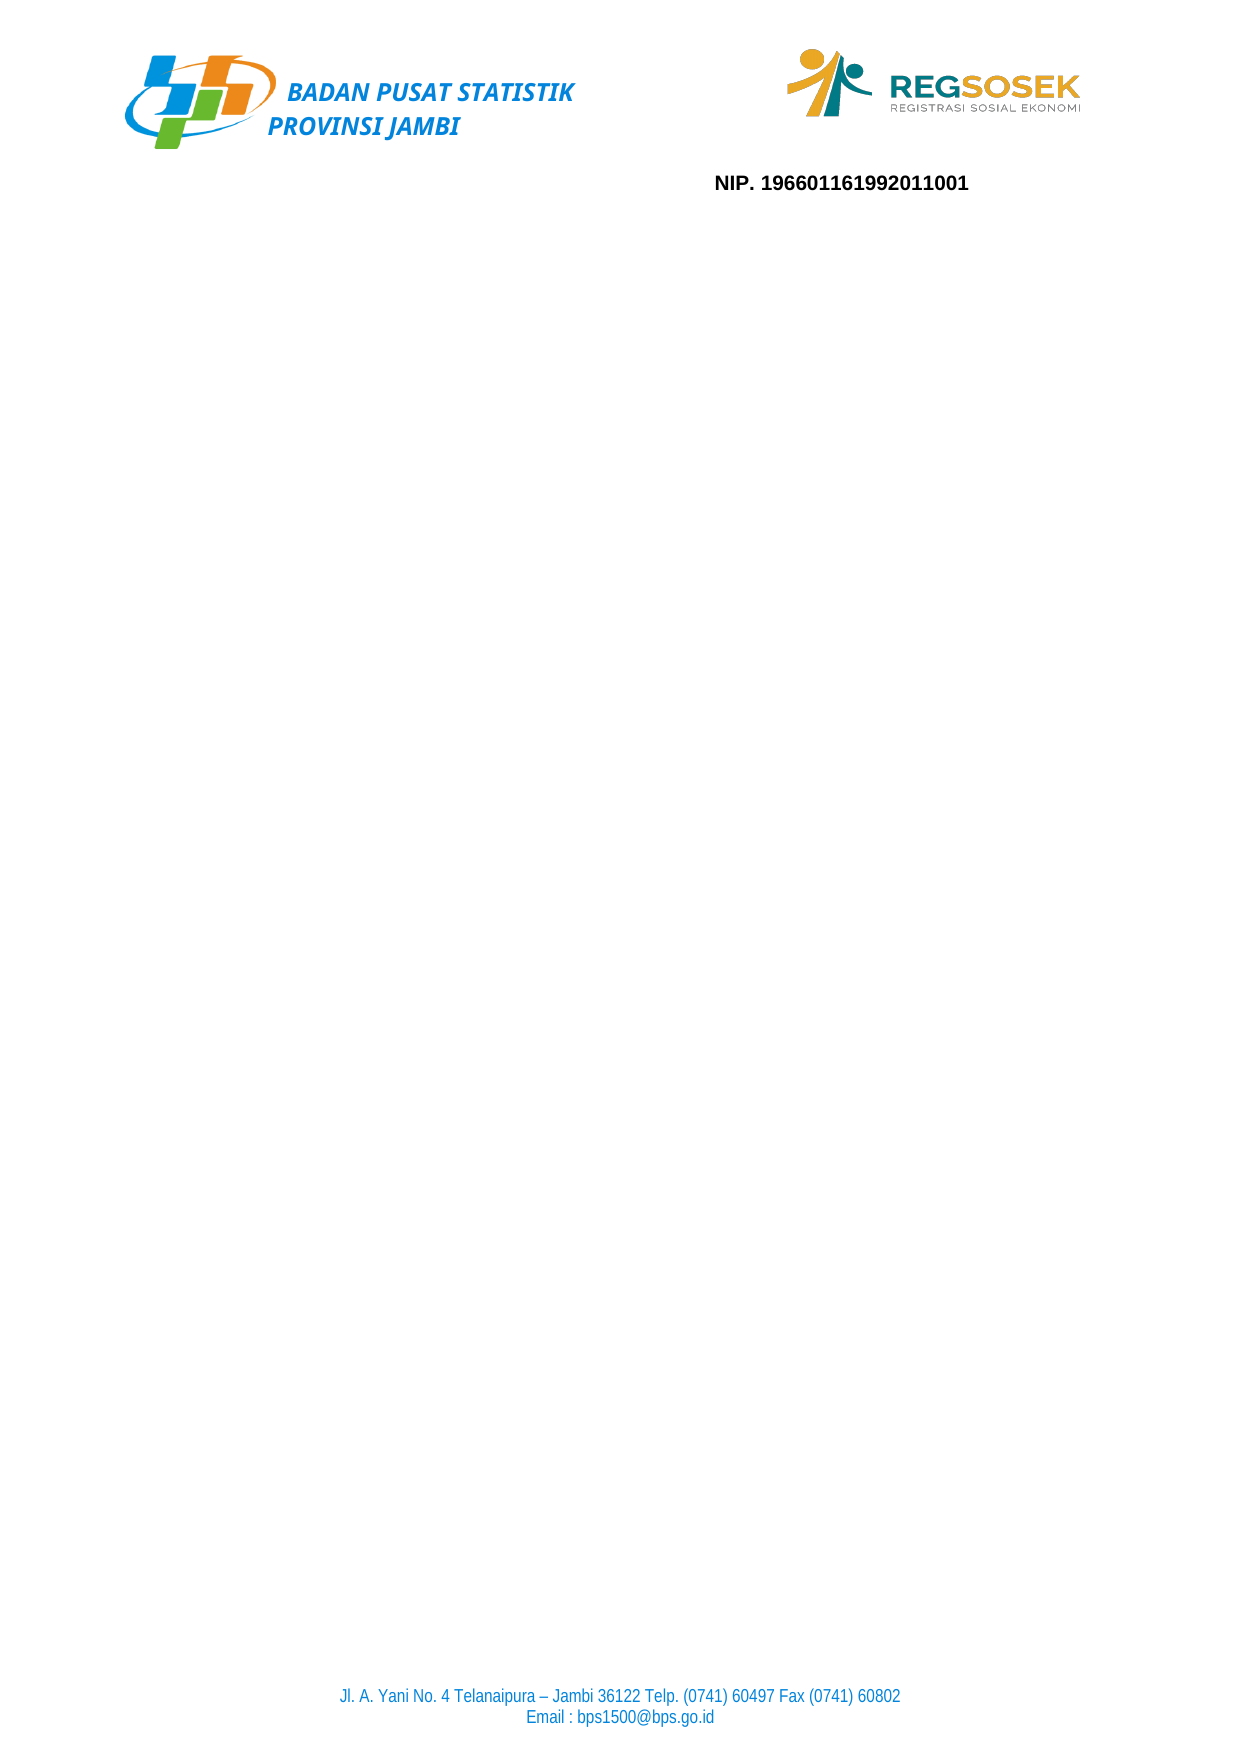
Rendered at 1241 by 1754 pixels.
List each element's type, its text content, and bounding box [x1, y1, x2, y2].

picture [718, 0, 1150, 211]
picture [118, 48, 282, 155]
text NIP. 196601161992011001 [561, 171, 1122, 195]
